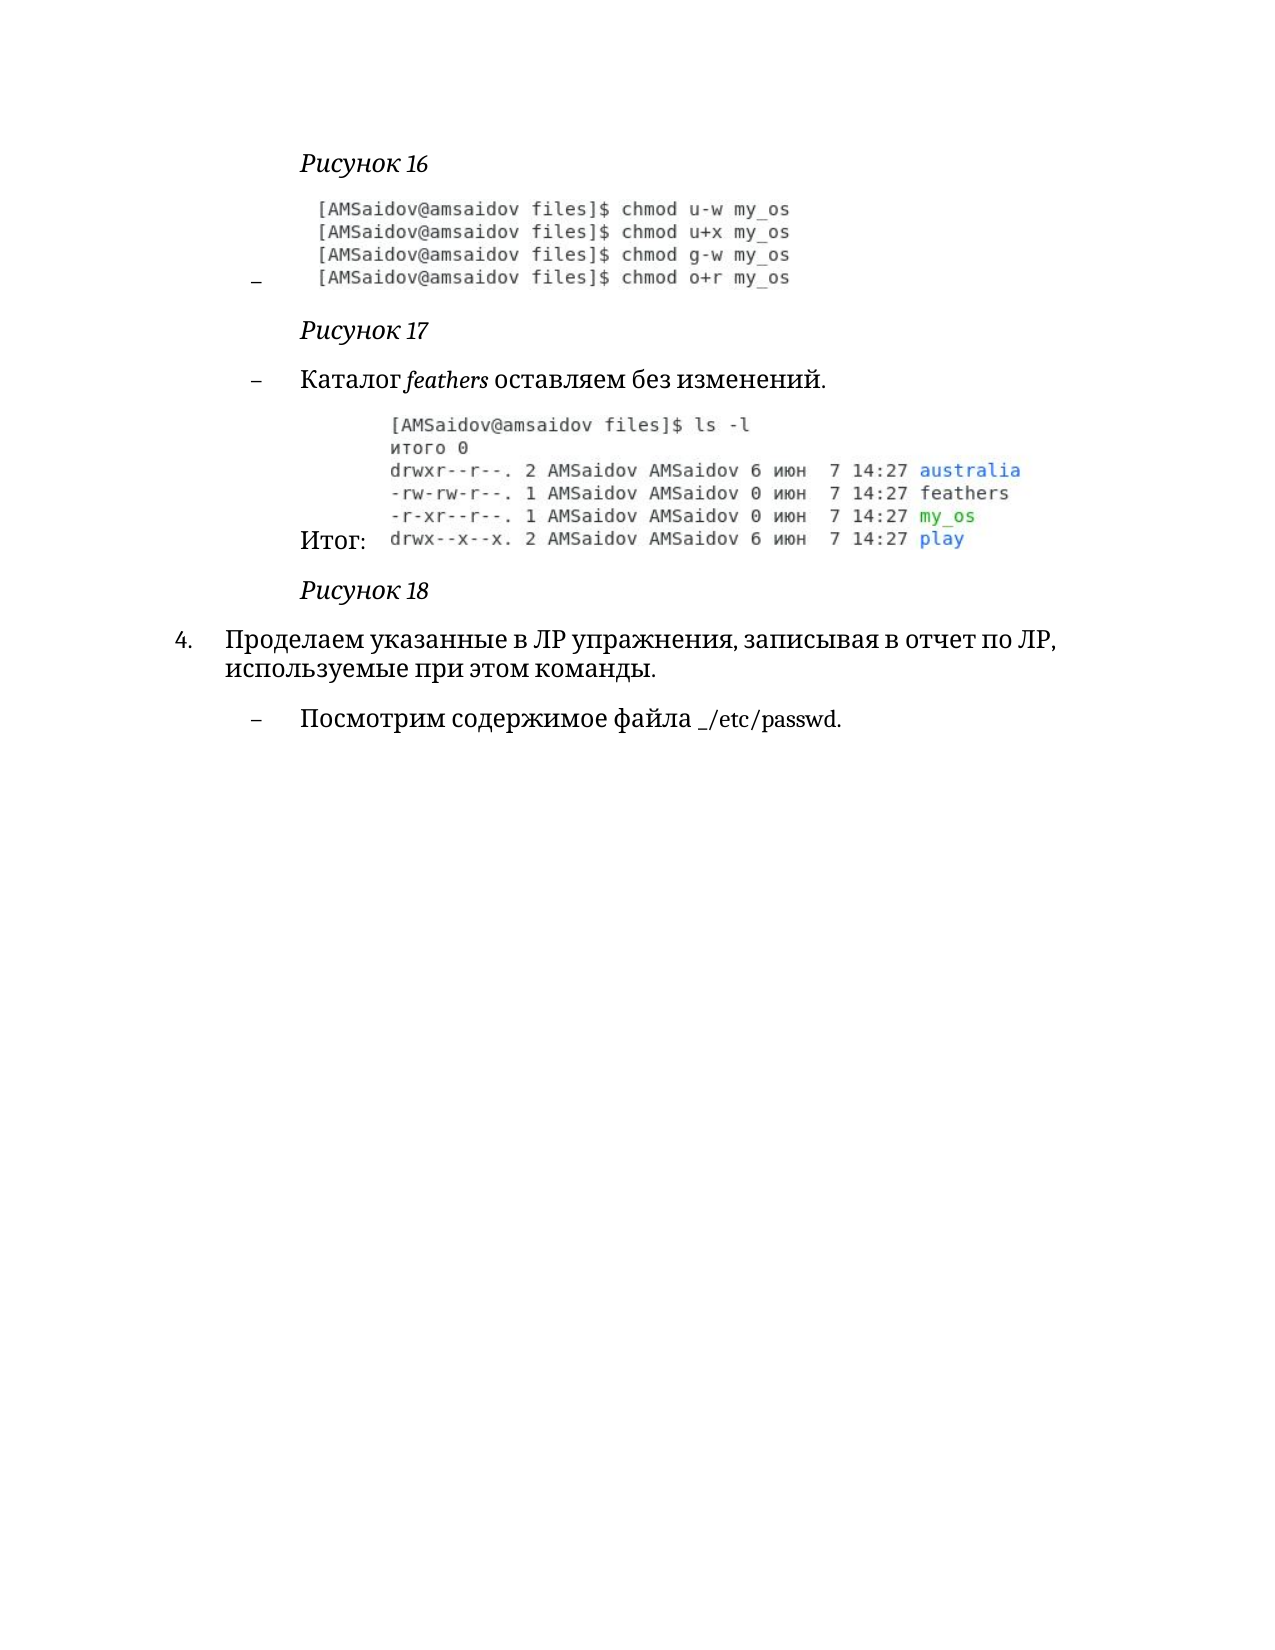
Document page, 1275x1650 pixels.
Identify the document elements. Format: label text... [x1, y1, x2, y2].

picture [390, 415, 1040, 550]
list Рисунок 18 [250, 577, 1125, 605]
list Проделаем указанные в ЛР упражнения, записывая в отчет по ЛР, используемые при этом команды. [175, 626, 1125, 684]
list Рисунок 16 [250, 150, 1125, 179]
list Рисунок 17 [250, 317, 1125, 345]
list Каталог feathers оставляем без изменений. [250, 366, 1125, 395]
picture [318, 199, 837, 290]
list Посмотрим содержимое файла _/etc/passwd. [250, 704, 1125, 733]
